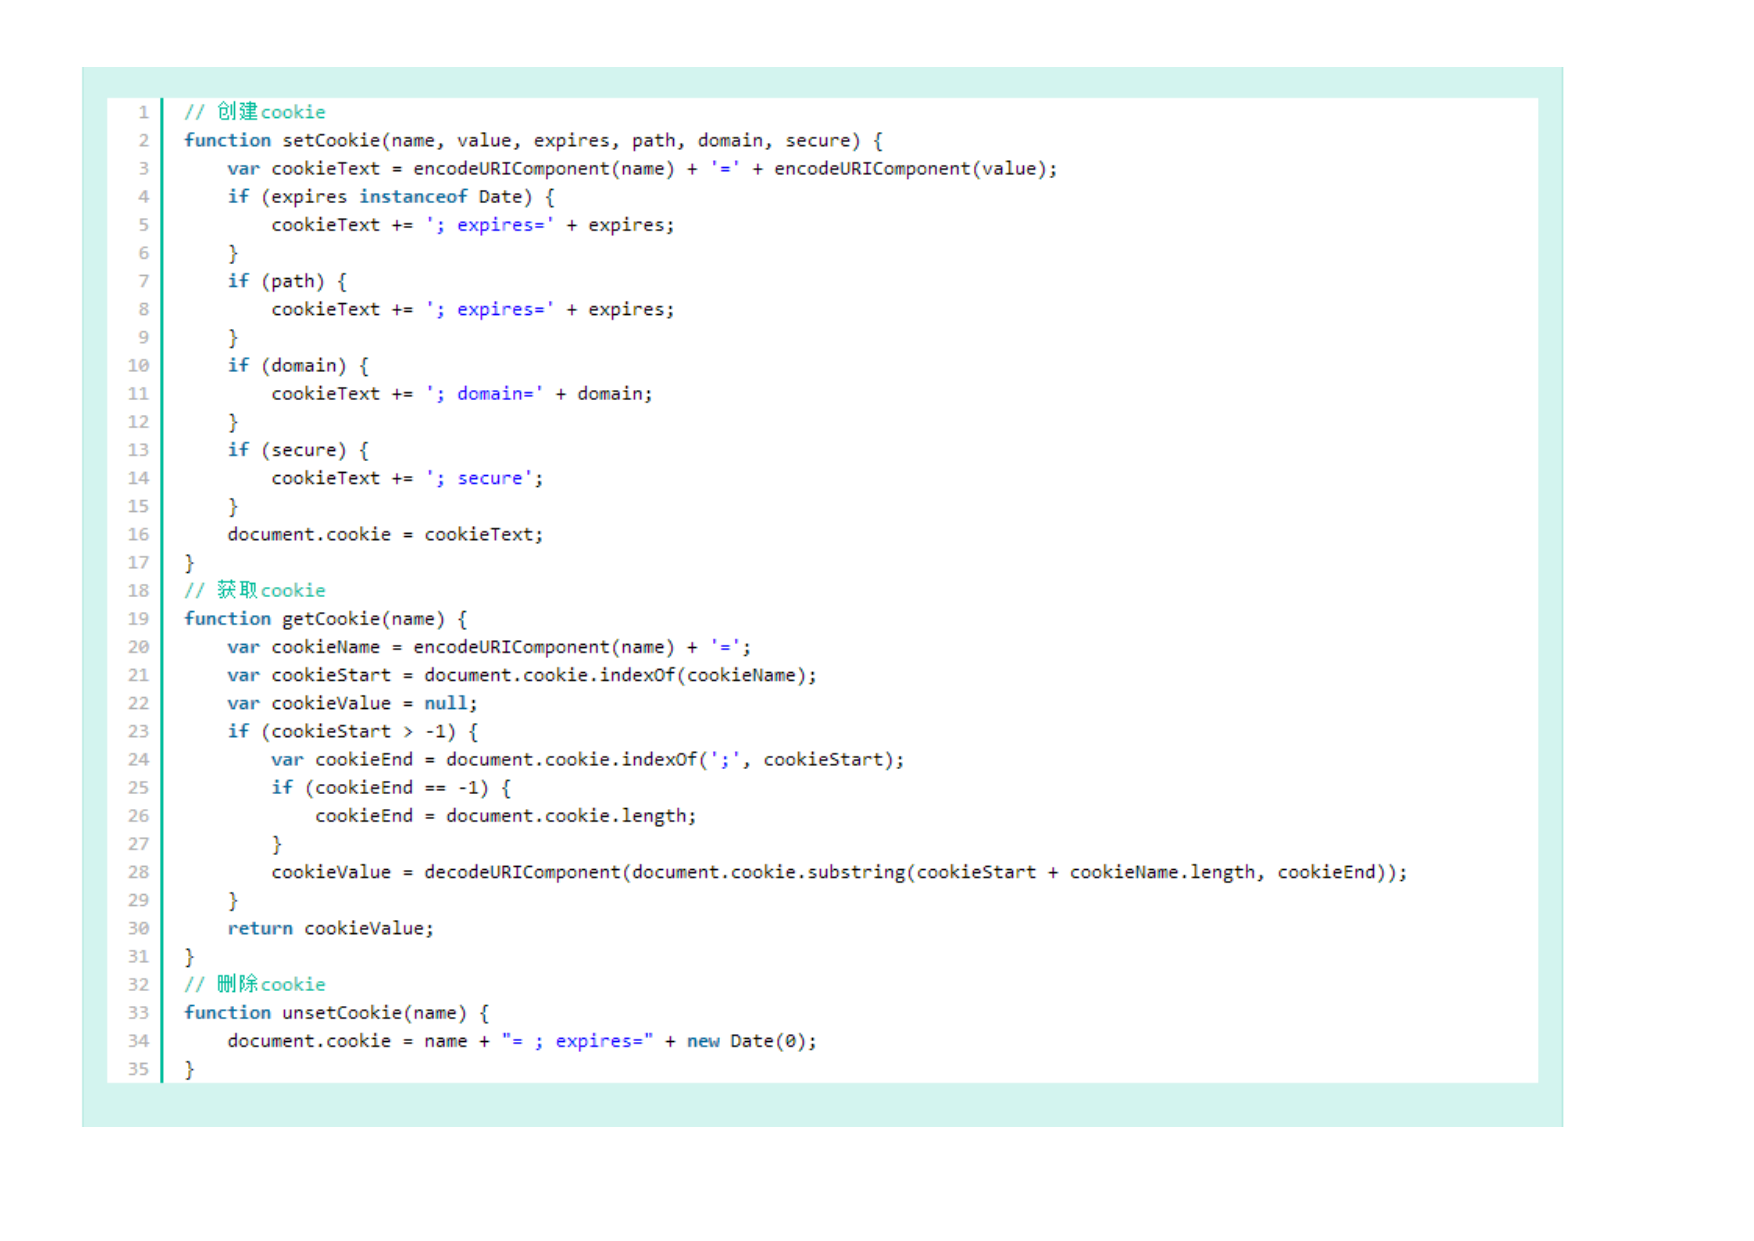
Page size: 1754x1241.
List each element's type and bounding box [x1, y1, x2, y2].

picture [59, 67, 1587, 1127]
